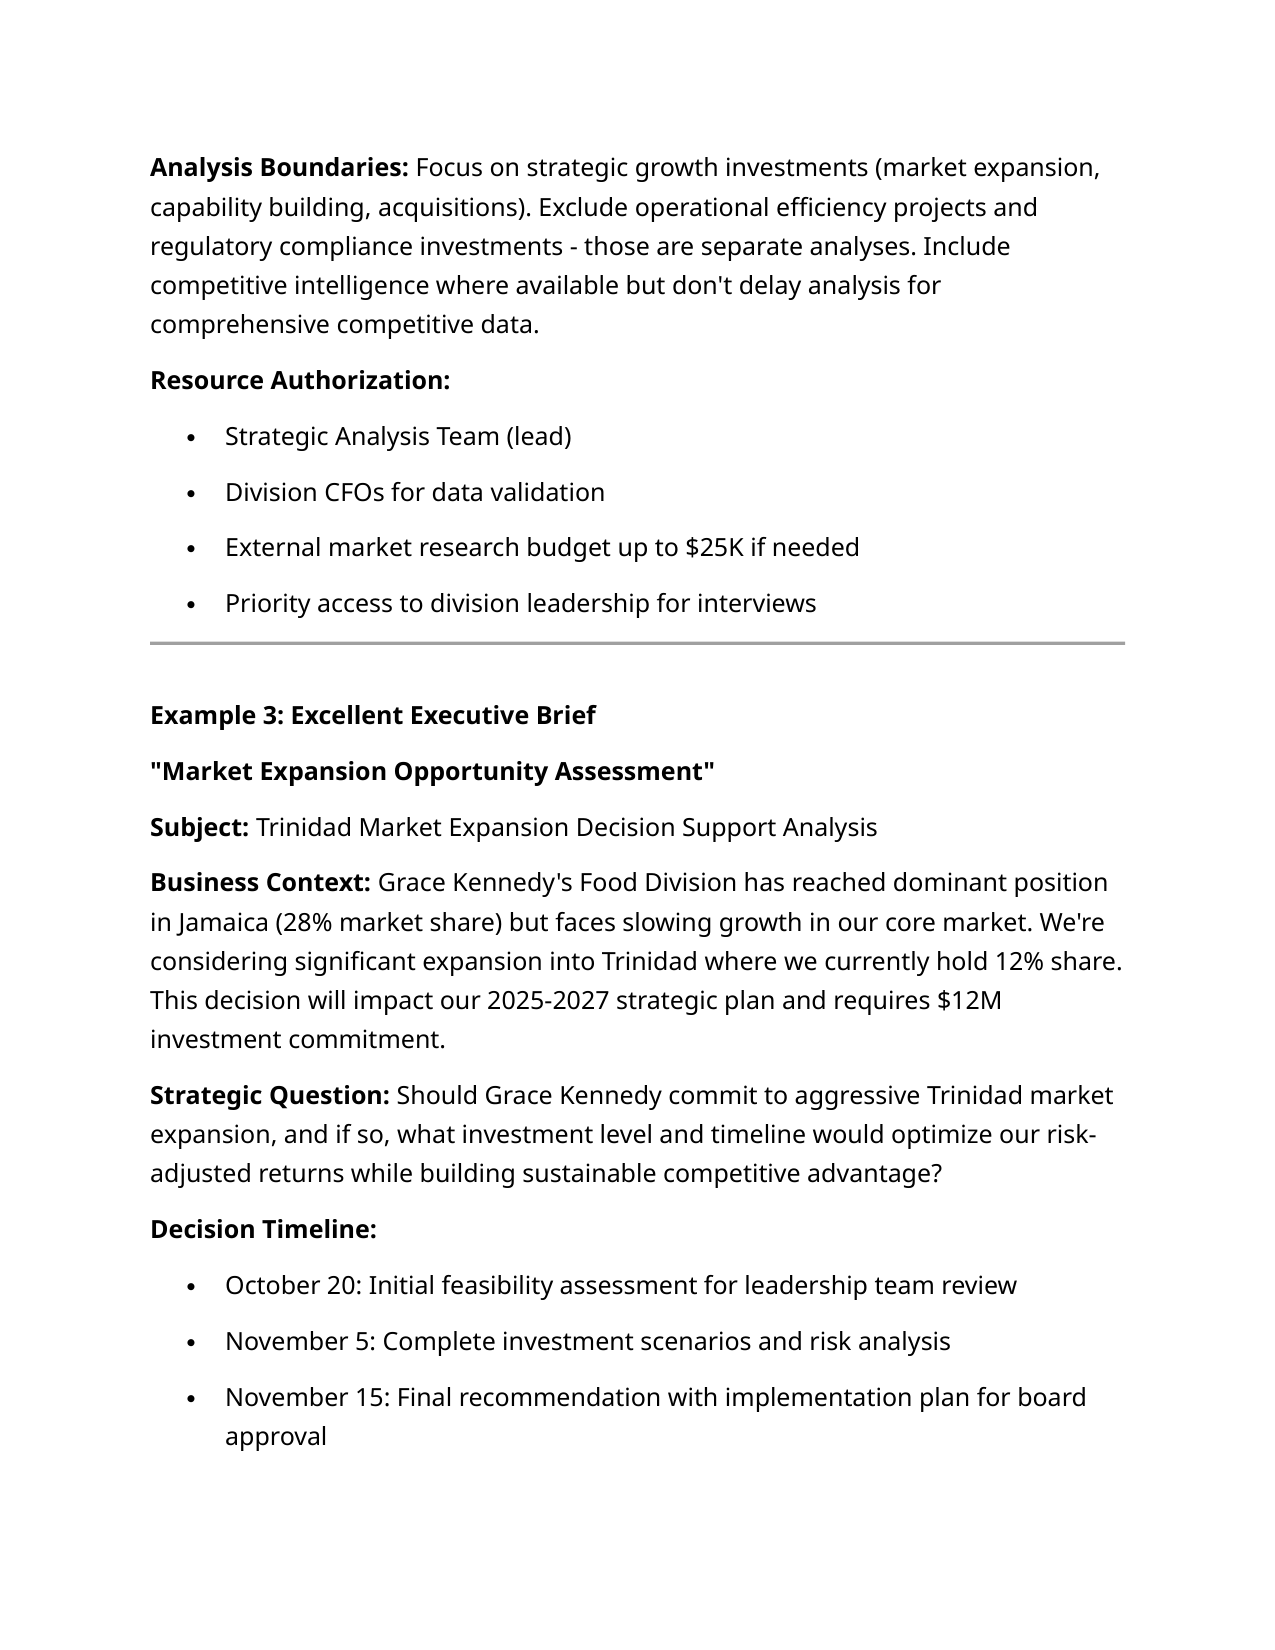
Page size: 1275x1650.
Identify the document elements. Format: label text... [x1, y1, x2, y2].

list October 20: Initial feasibility assessment for leadership team review [187, 1267, 1125, 1302]
list November 15: Final recommendation with implementation plan for board approval [187, 1379, 1125, 1452]
text Decision Timeline: [150, 1212, 1125, 1246]
text Subject: Trinidad Market Expansion Decision Support Analysis [150, 809, 1125, 843]
list November 5: Complete investment scenarios and risk analysis [187, 1323, 1125, 1357]
text Business Context: Grace Kennedy's Food Division has reached dominant position in Jamaica (28% market share) but faces slowing growth in our core market. We're considering significant expansion into Trinidad where we currently hold 12% share. This decision will impact our 2025-2027 strategic plan and requires $12M investment commitment. [150, 865, 1125, 1056]
text "Market Expansion Opportunity Assessment" [150, 753, 1125, 787]
text Example 3: Excellent Executive Brief [150, 697, 1125, 732]
text Strategic Question: Should Grace Kennedy commit to aggressive Trinidad market expansion, and if so, what investment level and timeline would optimize our risk-adjusted returns while building sustainable competitive advantage? [150, 1077, 1125, 1190]
list Priority access to division leadership for interviews [187, 586, 1125, 620]
list Strategic Analysis Team (lead) [187, 418, 1125, 452]
list External market research budget up to $25K if needed [187, 530, 1125, 564]
text Analysis Boundaries: Focus on strategic growth investments (market expansion, capability building, acquisitions). Exclude operational efficiency projects and regulatory compliance investments - those are separate analyses. Include competitive intelligence where available but don't delay analysis for comprehensive competitive data. [150, 150, 1125, 341]
list Division CFOs for data validation [187, 474, 1125, 508]
text Resource Authorization: [150, 362, 1125, 397]
